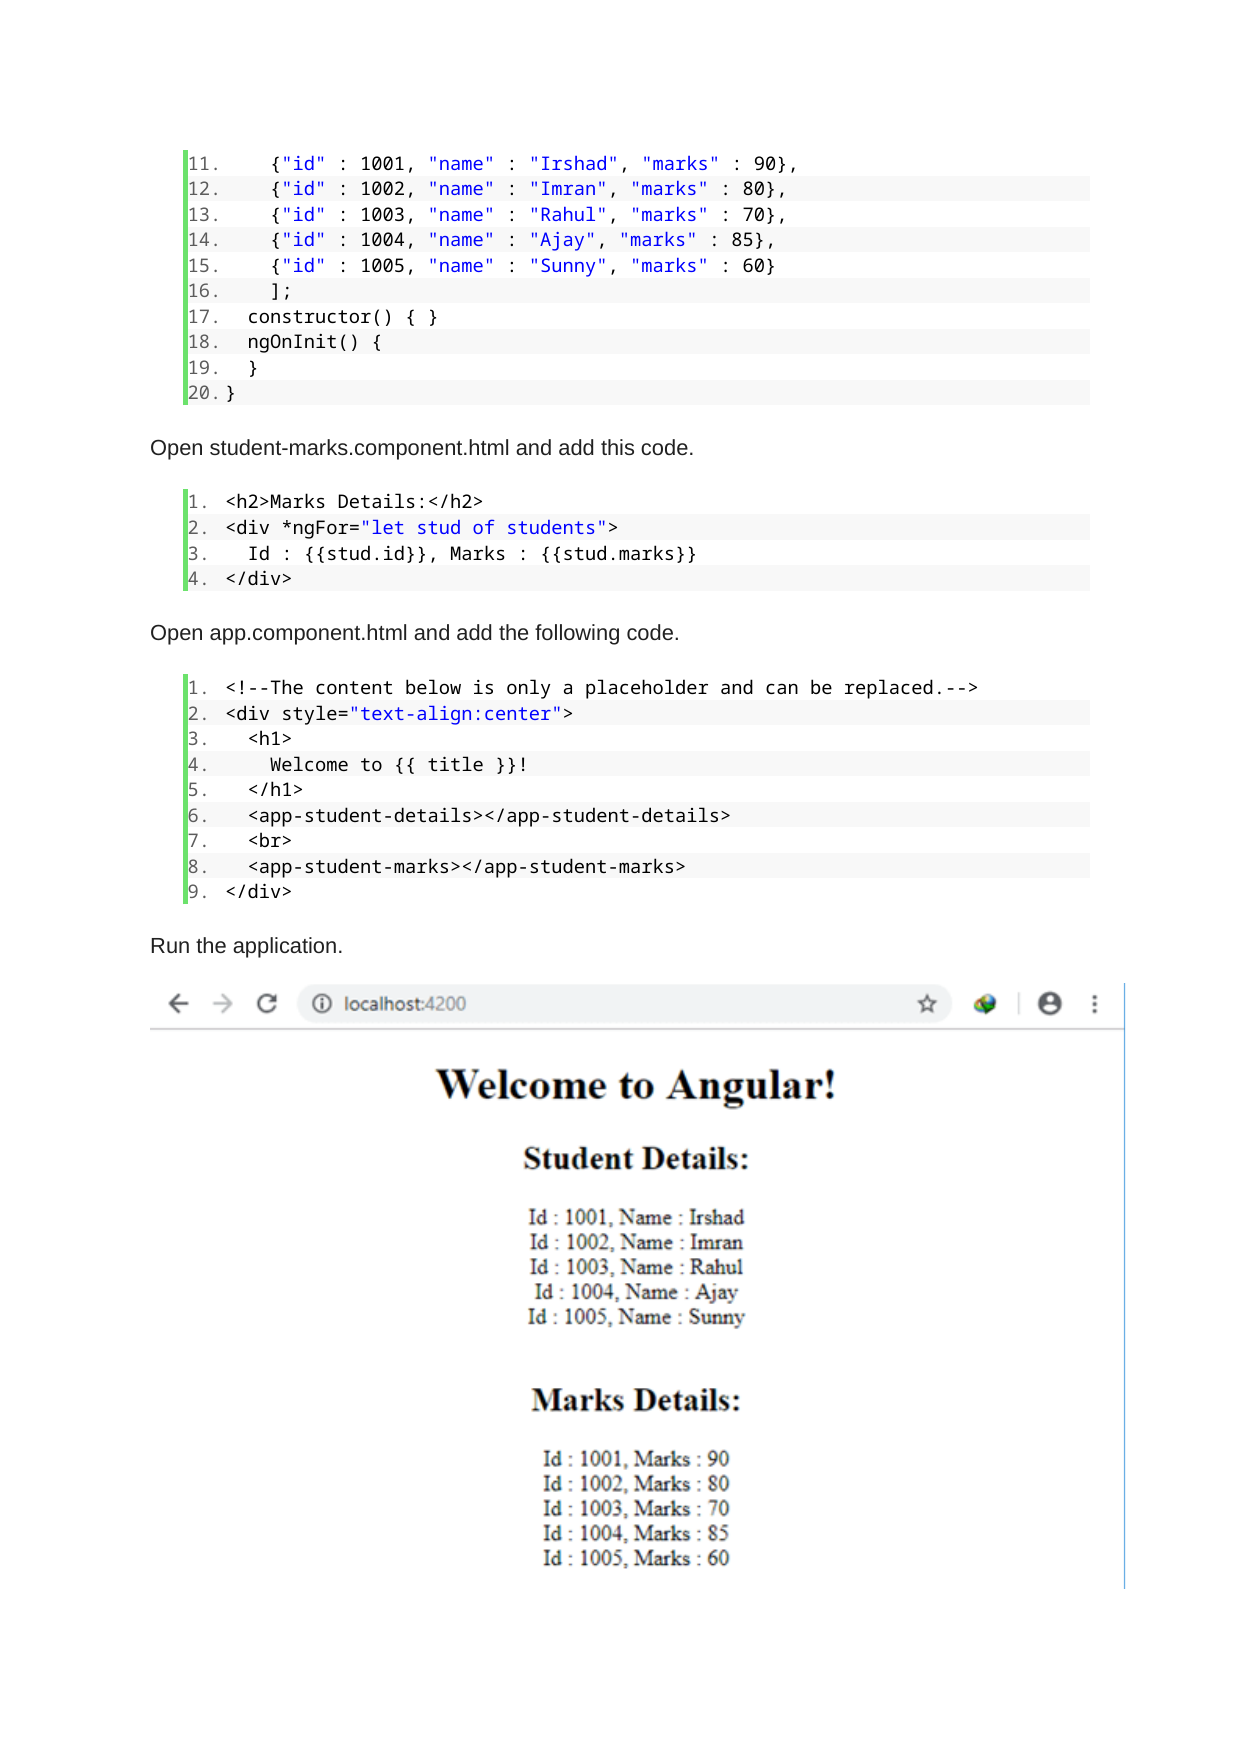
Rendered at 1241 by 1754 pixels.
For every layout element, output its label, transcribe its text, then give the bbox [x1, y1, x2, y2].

list constructor() { } [188, 303, 1090, 329]
list } [188, 380, 1090, 405]
list {"id" : 1003, "name" : "Rahul", "marks" : 70}, [188, 201, 1090, 227]
list <h1> [188, 725, 1090, 751]
list </div> [188, 565, 1090, 591]
list <app-student-details></app-student-details> [188, 802, 1090, 827]
list ngOnInit() { [188, 329, 1090, 354]
list } [188, 354, 1090, 380]
list <app-student-marks></app-student-marks> [188, 853, 1090, 878]
picture [150, 983, 1125, 1589]
text Open student-marks.component.html and add this code. [150, 434, 1090, 459]
list Welcome to {{ title }}! [188, 751, 1090, 776]
list ]; [188, 278, 1090, 303]
list </h1> [188, 776, 1090, 802]
text Open app.component.html and add the following code. [150, 620, 1090, 645]
list <!--The content below is only a placeholder and can be replaced.--> [188, 674, 1090, 700]
list </div> [188, 878, 1090, 904]
list <div *ngFor="let stud of students"> [188, 514, 1090, 540]
list {"id" : 1005, "name" : "Sunny", "marks" : 60} [188, 252, 1090, 278]
list {"id" : 1004, "name" : "Ajay", "marks" : 85}, [188, 227, 1090, 252]
list <br> [188, 827, 1090, 853]
list <div style="text-align:center"> [188, 700, 1090, 725]
list {"id" : 1002, "name" : "Imran", "marks" : 80}, [188, 176, 1090, 201]
list Id : {{stud.id}}, Marks : {{stud.marks}} [188, 540, 1090, 565]
list <h2>Marks Details:</h2> [188, 489, 1090, 514]
text Run the application. [150, 933, 1090, 958]
list {"id" : 1001, "name" : "Irshad", "marks" : 90}, [188, 150, 1090, 176]
